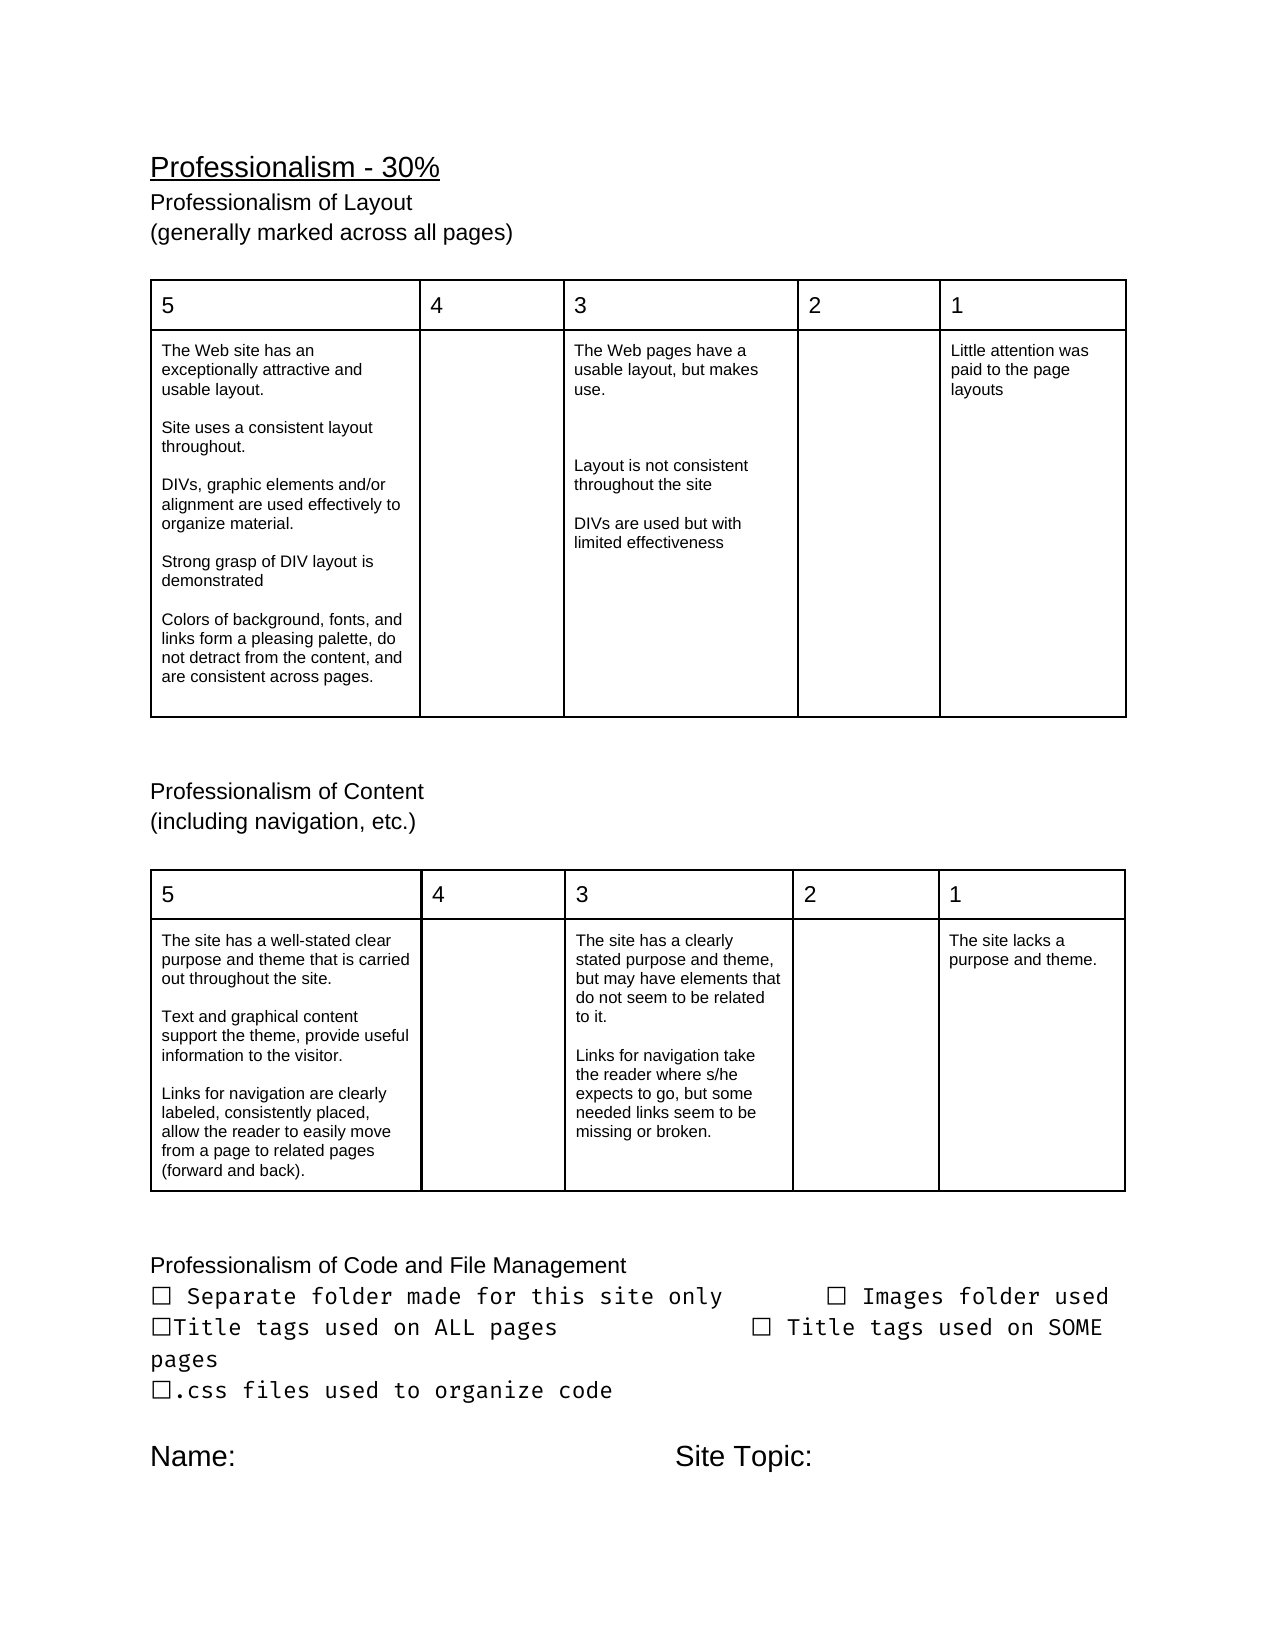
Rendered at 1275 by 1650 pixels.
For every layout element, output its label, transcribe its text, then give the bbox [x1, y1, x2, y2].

table_header 5 [152, 871, 420, 918]
table_cell The site has a well-stated clear purpose and theme that is carried out throughout the site. Text and graphical content support the theme, provide useful information to the visitor. Links for navigation are clearly labeled, consistently placed, allow the reader to easily move from a page to related pages (forward and back). [152, 920, 420, 1190]
table_header 2 [794, 871, 938, 918]
table_header 4 [421, 281, 563, 328]
table_cell The Web pages have a usable layout, but makes use. Layout is not consistent throughout the site DIVs are used but with limited effectiveness [565, 331, 797, 716]
table_header 1 [941, 281, 1125, 328]
table_cell [423, 920, 564, 1190]
table_header 2 [799, 281, 939, 328]
text ⬜Title tags used on ALL pages ⬜ Title tags used on SOME pages [150, 1314, 1125, 1373]
table_cell The Web site has an exceptionally attractive and usable layout. Site uses a consistent layout throughout. DIVs, graphic elements and/or alignment are used effectively to organize material. Strong grasp of DIV layout is demonstrated Colors of background, fonts, and links form a pleasing palette, do not detract from the content, and are consistent across pages. [152, 331, 419, 716]
text Professionalism of Layout [150, 188, 1125, 215]
text Professionalism of Code and File Management [150, 1252, 1125, 1279]
table_cell The site has a clearly stated purpose and theme, but may have elements that do not seem to be related to it. Links for navigation take the reader where s/he expects to go, but some needed links seem to be missing or broken. [566, 920, 792, 1190]
text ⬜.css files used to organize code [150, 1377, 1125, 1405]
table_header 3 [566, 871, 792, 918]
table_cell [421, 331, 563, 716]
table_header 3 [565, 281, 797, 328]
table_cell [799, 331, 939, 716]
text Name: Site Topic: [150, 1439, 1125, 1473]
table_cell [794, 920, 938, 1190]
table_header 4 [423, 871, 564, 918]
text (generally marked across all pages) [150, 219, 1125, 245]
text (including navigation, etc.) [150, 808, 1125, 834]
table_cell The site lacks a purpose and theme. [940, 920, 1124, 1190]
text Professionalism - 30% [150, 150, 1125, 183]
text Professionalism of Content [150, 778, 1125, 804]
text ⬜ Separate folder made for this site only ⬜ Images folder used [150, 1283, 1125, 1310]
table_cell Little attention was paid to the page layouts [941, 331, 1125, 716]
table_header 5 [152, 281, 419, 328]
table_header 1 [940, 871, 1124, 918]
